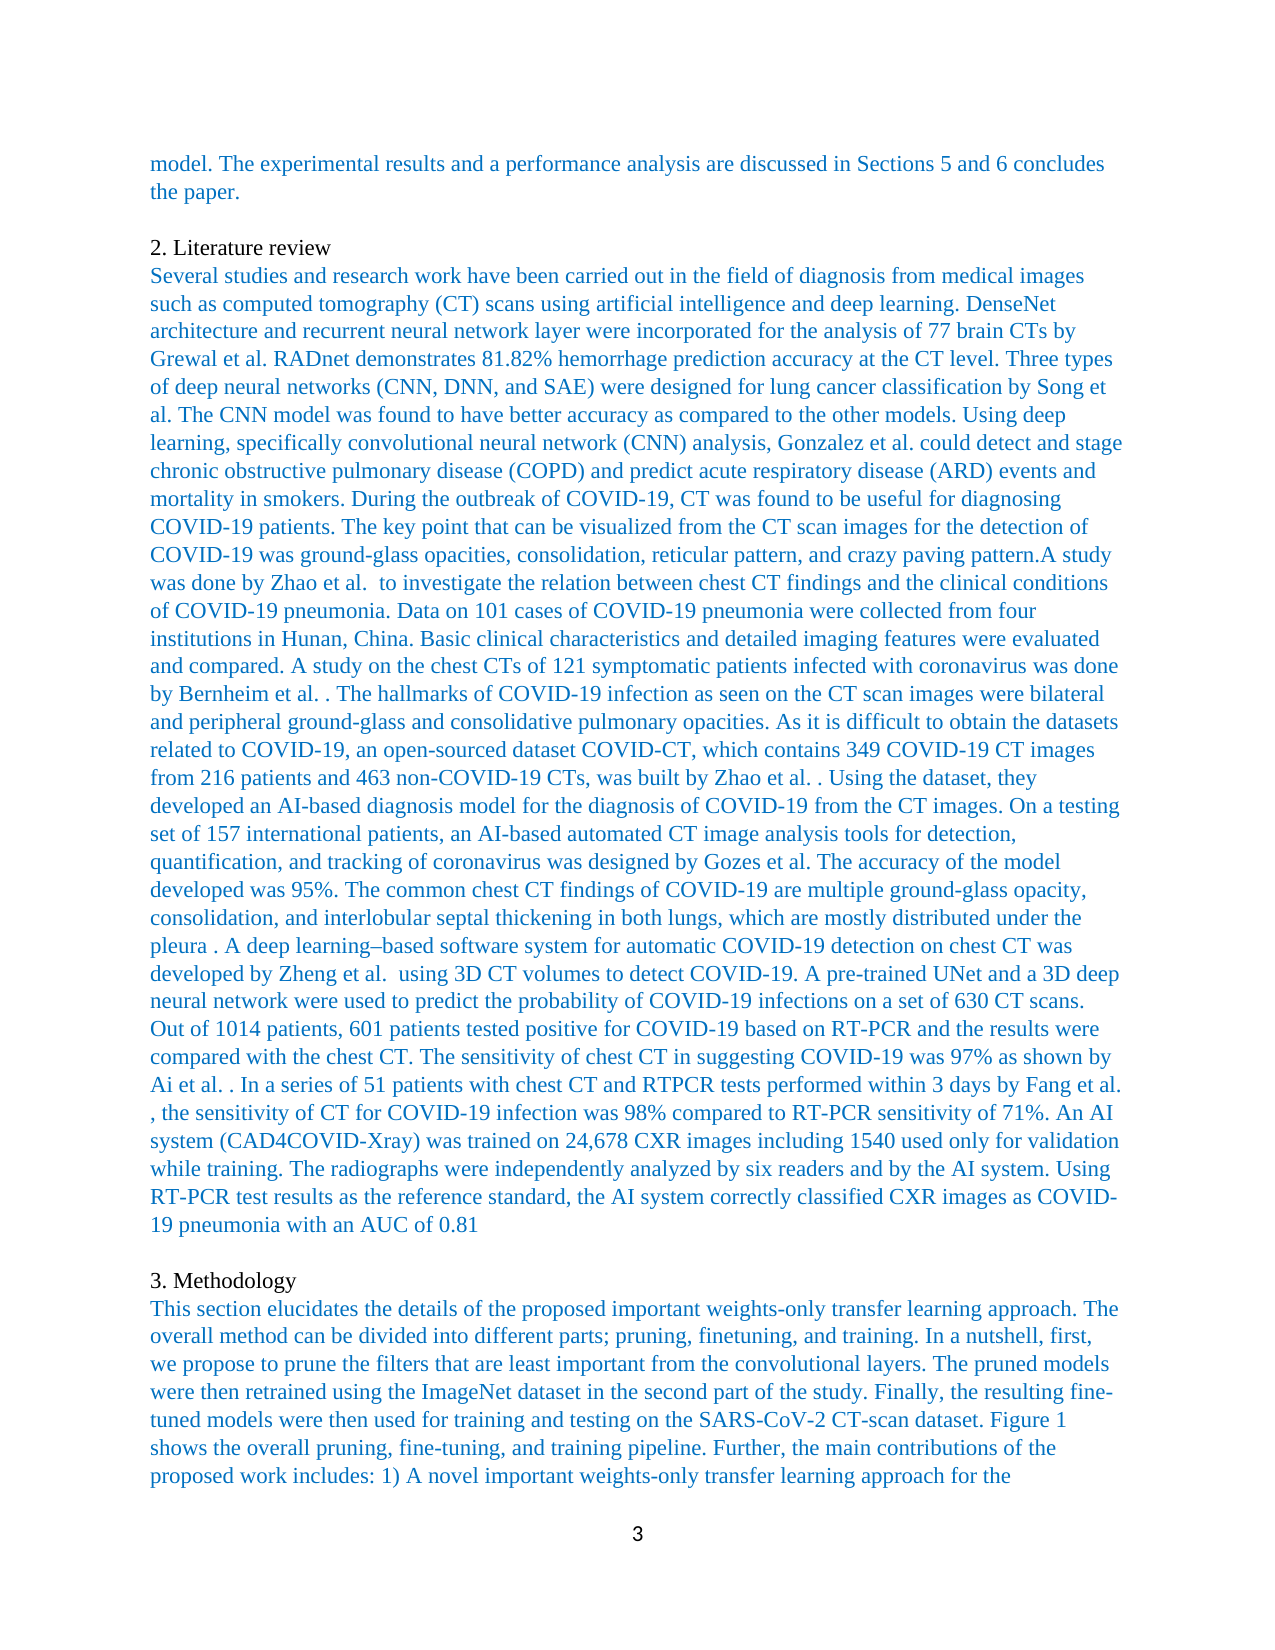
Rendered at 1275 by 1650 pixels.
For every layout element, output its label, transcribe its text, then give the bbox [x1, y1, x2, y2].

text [150, 1294, 1125, 1488]
text Several studies and research work have been carried out in the field of diagnosis from medical images such as computed tomography (CT) scans using artificial intelligence and deep learning. DenseNet architecture and recurrent neural network layer were incorporated for the analysis of 77 brain CTs by Grewal et al. RADnet demonstrates 81.82% hemorrhage prediction accuracy at the CT level. Three types of deep neural networks (CNN, DNN, and SAE) were designed for lung cancer classification by Song et al. The CNN model was found to have better accuracy as compared to the other models. Using deep learning, specifically convolutional neural network (CNN) analysis, Gonzalez et al. could detect and stage chronic obstructive pulmonary disease (COPD) and predict acute respiratory disease (ARD) events and mortality in smokers. During the outbreak of COVID-19, CT was found to be useful for diagnosing COVID-19 patients. The key point that can be visualized from the CT scan images for the detection of COVID-19 was ground-glass opacities, consolidation, reticular pattern, and crazy paving pattern.A study was done by Zhao et al. to investigate the relation between chest CT findings and the clinical conditions of COVID-19 pneumonia. Data on 101 cases of COVID-19 pneumonia were collected from four institutions in Hunan, China. Basic clinical characteristics and detailed imaging features were evaluated and compared. A study on the chest CTs of 121 symptomatic patients infected with coronavirus was done by Bernheim et al. . The hallmarks of COVID-19 infection as seen on the CT scan images were bilateral and peripheral ground-glass and consolidative pulmonary opacities. As it is difficult to obtain the datasets related to COVID-19, an open-sourced dataset COVID-CT, which contains 349 COVID-19 CT images from 216 patients and 463 non-COVID-19 CTs, was built by Zhao et al. . Using the dataset, they developed an AI-based diagnosis model for the diagnosis of COVID-19 from the CT images. On a testing set of 157 international patients, an AI-based automated CT image analysis tools for detection, quantification, and tracking of coronavirus was designed by Gozes et al. The accuracy of the model developed was 95%. The common chest CT findings of COVID-19 are multiple ground-glass opacity, consolidation, and interlobular septal thickening in both lungs, which are mostly distributed under the pleura . A deep learning–based software system for automatic COVID-19 detection on chest CT was developed by Zheng et al. using 3D CT volumes to detect COVID-19. A pre-trained UNet and a 3D deep neural network were used to predict the probability of COVID-19 infections on a set of 630 CT scans. Out of 1014 patients, 601 patients tested positive for COVID-19 based on RT-PCR and the results were compared with the chest CT. The sensitivity of chest CT in suggesting COVID-19 was 97% as shown by Ai et al. . In a series of 51 patients with chest CT and RTPCR tests performed within 3 days by Fang et al. , the sensitivity of CT for COVID-19 infection was 98% compared to RT-PCR sensitivity of 71%. An AI system (CAD4COVID-Xray) was trained on 24,678 CXR images including 1540 used only for validation while training. The radiographs were independently analyzed by six readers and by the AI system. Using RT-PCR test results as the reference standard, the AI system correctly classified CXR images as COVID-19 pneumonia with an AUC of 0.81 [150, 262, 1125, 1237]
text 3. Methodology [150, 1267, 1125, 1293]
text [150, 150, 1125, 204]
text 2. Literature review [150, 234, 1125, 260]
